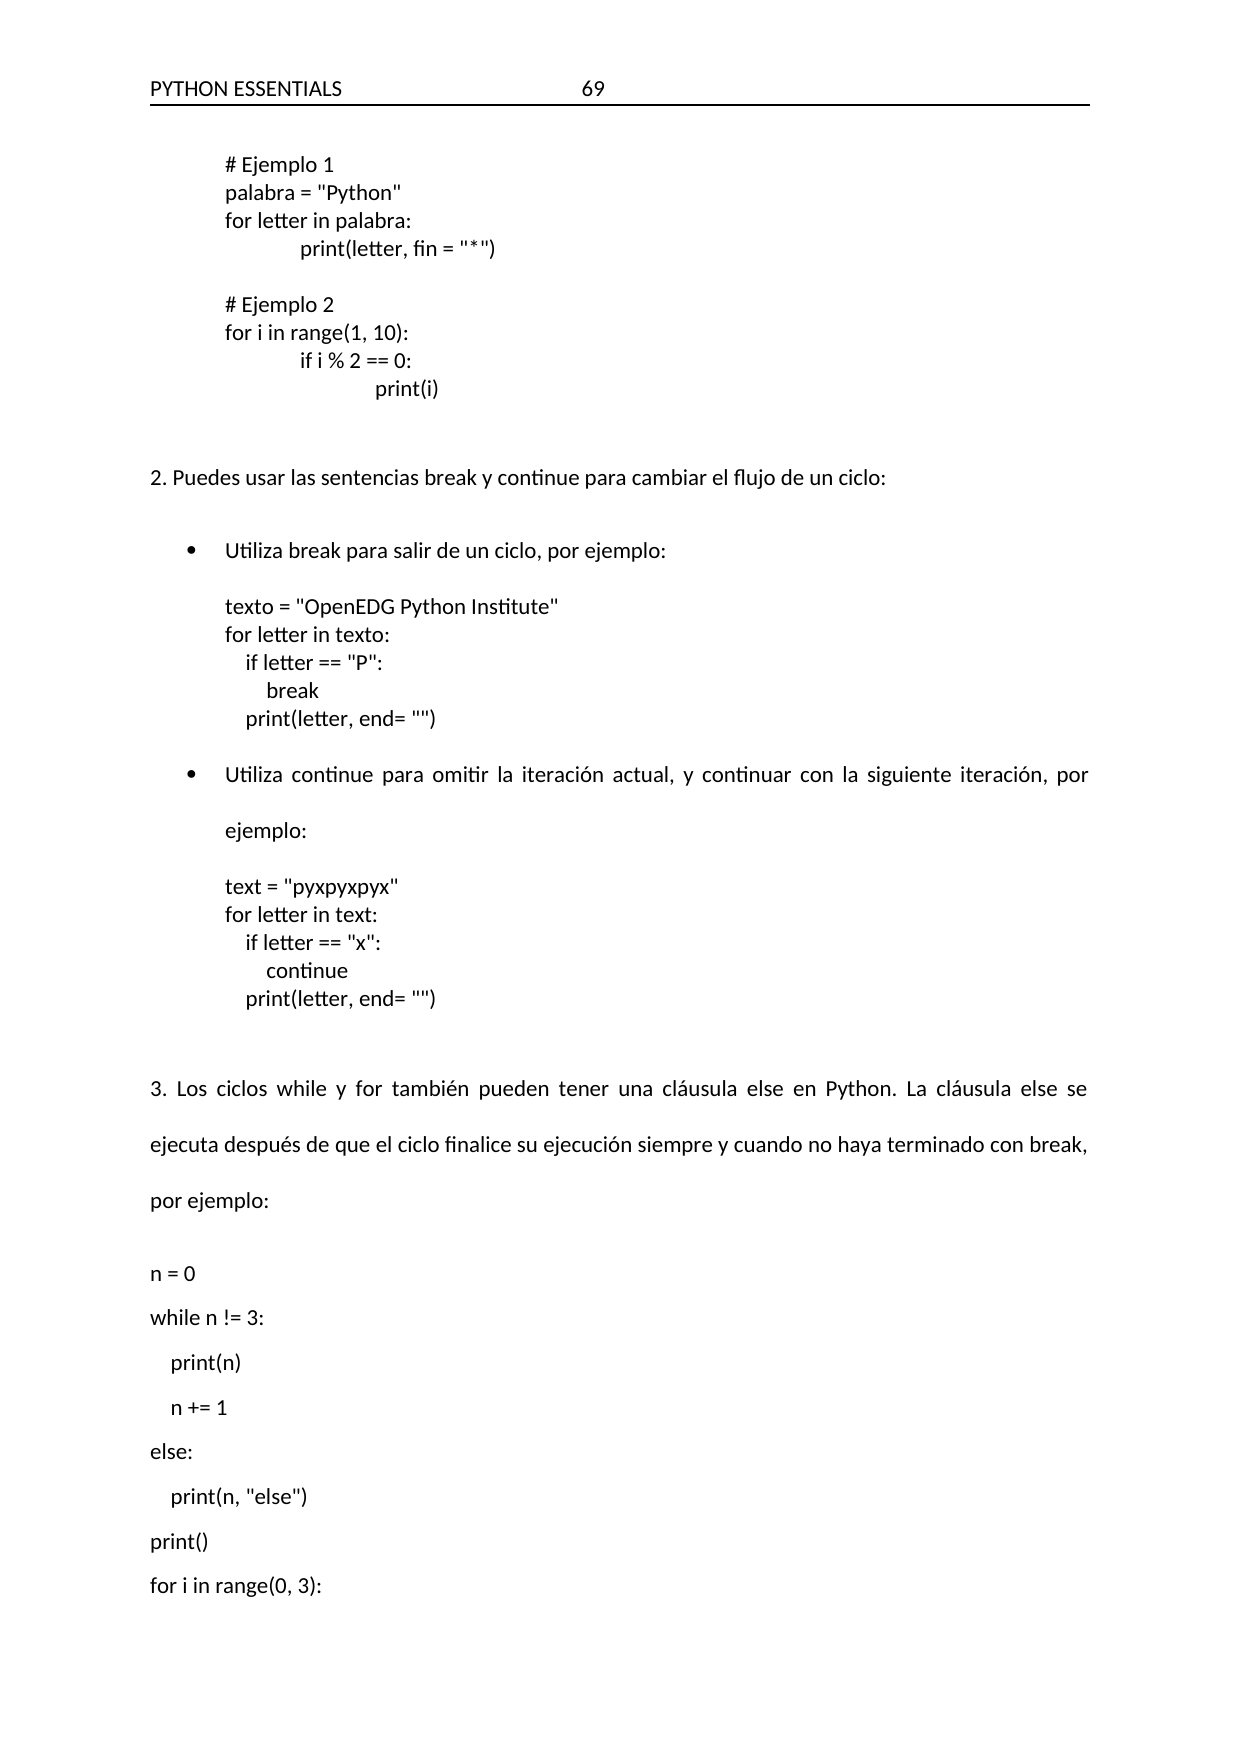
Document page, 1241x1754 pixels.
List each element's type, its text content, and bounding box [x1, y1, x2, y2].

list for letter in text: [225, 901, 1090, 928]
list continue [225, 957, 1090, 984]
text n = 0 [150, 1259, 1090, 1287]
list palabra = "Python" [225, 178, 1090, 206]
list print(letter, fin = "*") [300, 234, 1090, 262]
text print() [150, 1527, 1090, 1555]
list for letter in palabra: [225, 206, 1090, 234]
text while n != 3: [150, 1303, 1090, 1331]
list print(i) [375, 374, 1090, 402]
list if i % 2 == 0: [300, 346, 1090, 374]
text print(n) [150, 1348, 1090, 1376]
text 3. Los ciclos while y for también pueden tener una cláusula else en Python. La cláusula else se ejecuta después de que el ciclo finalice su ejecución siempre y cuando no haya terminado con break, por ejemplo: [150, 1074, 1090, 1214]
text n += 1 [150, 1393, 1090, 1421]
list print(letter, end= "") [225, 984, 1090, 1013]
list # Ejemplo 1 [225, 150, 1090, 178]
list if letter == "P": [225, 648, 1090, 676]
list for i in range(1, 10): [225, 318, 1090, 346]
list text = "pyxpyxpyx" [225, 872, 1090, 901]
list texto = "OpenEDG Python Institute" [225, 592, 1090, 620]
text 2. Puedes usar las sentencias break y continue para cambiar el flujo de un ciclo: [150, 463, 1090, 492]
list Utiliza continue para omitir la iteración actual, y continuar con la siguiente iteración, por ejemplo: [187, 760, 1090, 844]
text for i in range(0, 3): [150, 1572, 1090, 1599]
list Utiliza break para salir de un ciclo, por ejemplo: [187, 536, 1090, 564]
list for letter in texto: [225, 620, 1090, 648]
text print(n, "else") [150, 1482, 1090, 1510]
list # Ejemplo 2 [225, 290, 1090, 318]
text else: [150, 1437, 1090, 1466]
list if letter == "x": [225, 928, 1090, 957]
list print(letter, end= "") [225, 704, 1090, 732]
list break [225, 676, 1090, 704]
